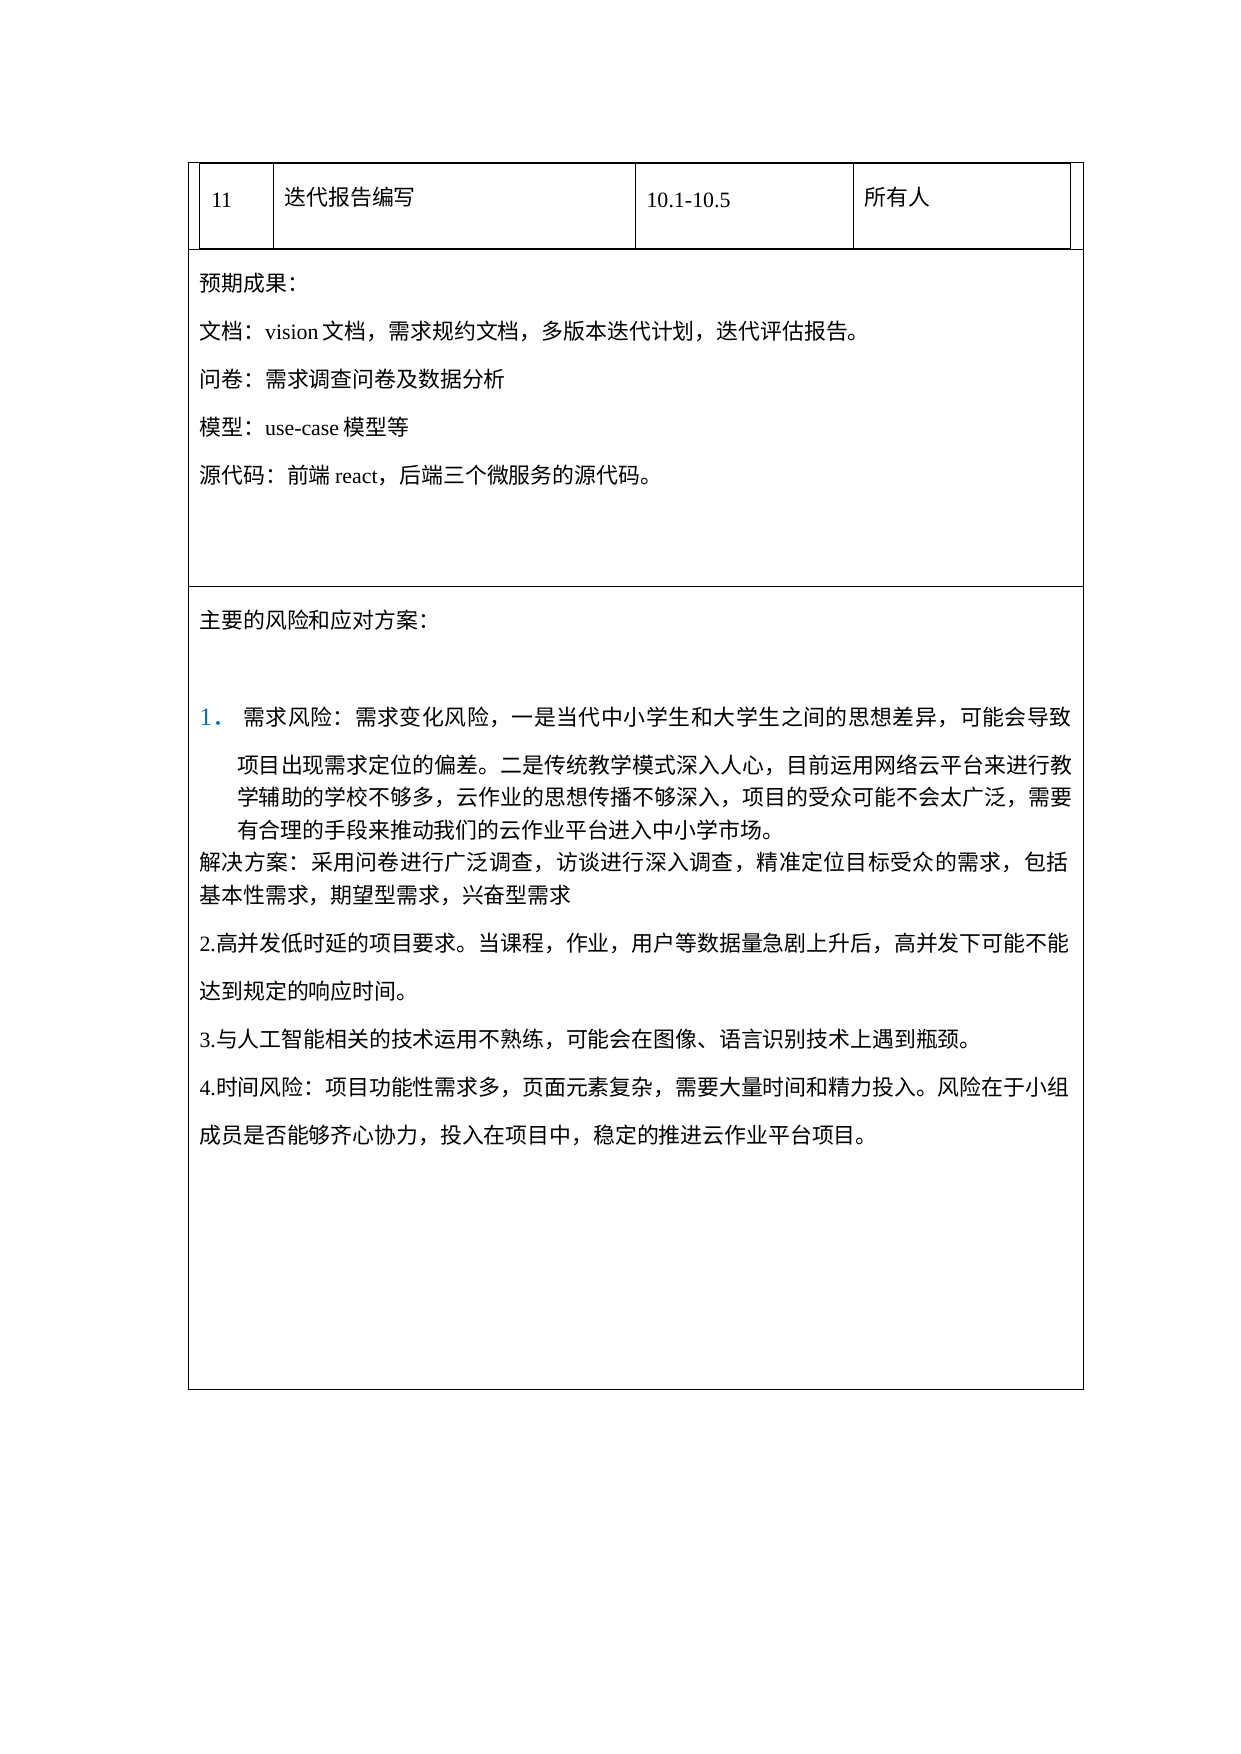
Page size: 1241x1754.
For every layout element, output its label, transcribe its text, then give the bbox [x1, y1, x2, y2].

table_cell 任务、进度安排和人员分配： [854, 164, 1070, 248]
table_cell 任务、进度安排和人员分配： [200, 164, 273, 248]
table_cell 主要的风险和应对方案： 需求风险：需求变化风险，一是当代中小学生和大学生之间的思想差异，可能会导致项目出现需求定位的偏差。二是传统教学模式深入人心，目前运用网络云平台来进行教学辅助的学校不够多，云作业的思想传播不够深入，项目的受众可能不会太广泛，需要有合理的手段来推动我们的云作业平台进入中小学市场。 解决方案：采用问卷进行广泛调查，访谈进行深入调查，精准定位目标受众的需求，包括基本性需求，期望型需求，兴奋型需求 2.高并发低时延的项目要求。当课程，作业，用户等数据量急剧上升后，高并发下可能不能达到规定的响应时间。 3.与人工智能相关的技术运用不熟练，可能会在图像、语言识别技术上遇到瓶颈。 4.时间风险：项目功能性需求多，页面元素复杂，需要大量时间和精力投入。风险在于小组成员是否能够齐心协力，投入在项目中，稳定的推进云作业平台项目。 [189, 587, 1083, 1389]
table_cell 任务、进度安排和人员分配： [636, 164, 853, 248]
table_cell 预期成果： 文档：vision文档，需求规约文档，多版本迭代计划，迭代评估报告。 问卷：需求调查问卷及数据分析 模型：use-case模型等 源代码：前端react，后端三个微服务的源代码。 [189, 250, 1083, 586]
table_cell 任务、进度安排和人员分配： [274, 164, 635, 248]
